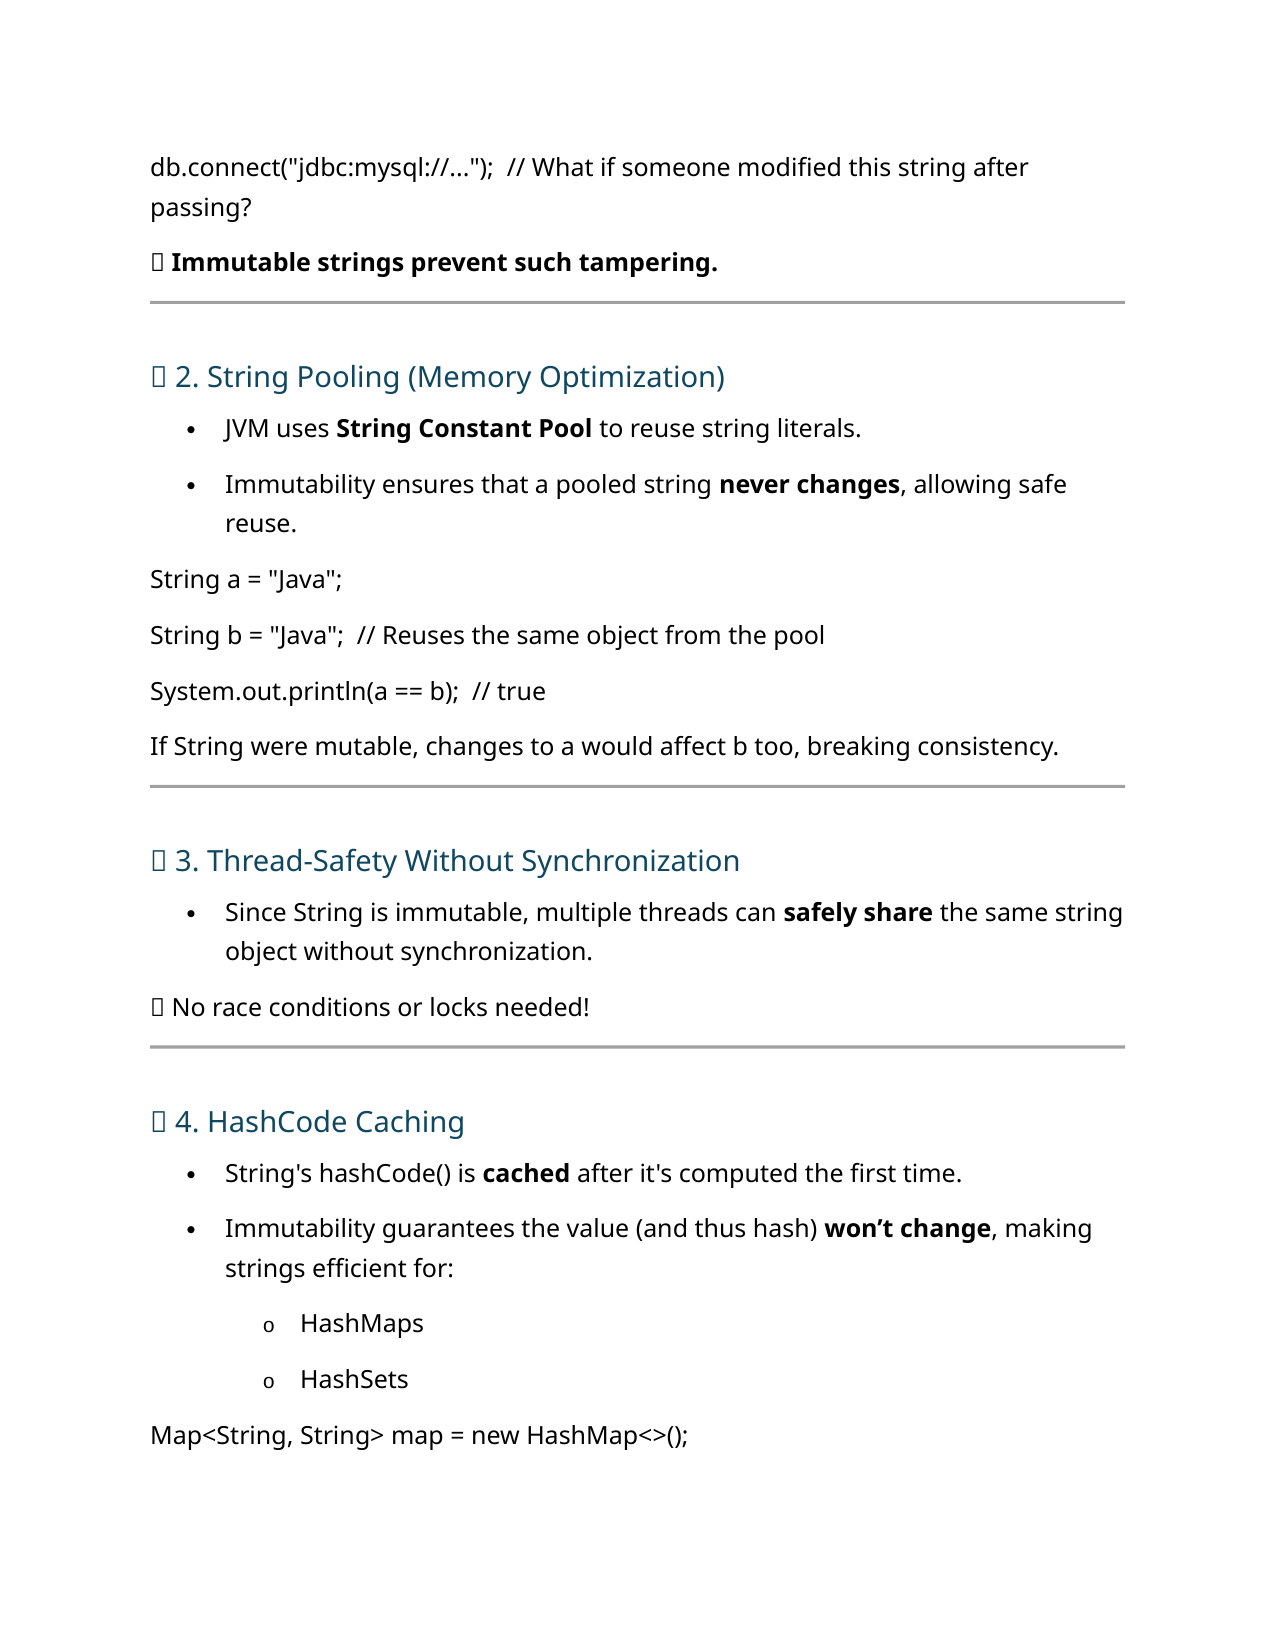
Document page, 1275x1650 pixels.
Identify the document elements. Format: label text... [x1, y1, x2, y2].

text Map<String, String> map = new HashMap<>(); [150, 1418, 1125, 1452]
list HashSets [262, 1362, 1125, 1396]
list Since String is immutable, multiple threads can safely share the same string object without synchronization. [187, 894, 1125, 968]
text 🔐 Immutable strings prevent such tampering. [150, 245, 1125, 279]
list String's hashCode() is cached after it's computed the first time. [187, 1155, 1125, 1189]
text String a = "Java"; [150, 561, 1125, 596]
list HashMaps [262, 1306, 1125, 1340]
text System.out.println(a == b); // true [150, 673, 1125, 707]
list Immutability ensures that a pooled string never changes, allowing safe reuse. [187, 466, 1125, 540]
list JVM uses String Constant Pool to reuse string literals. [187, 411, 1125, 445]
subtitle 🔹 2. String Pooling (Memory Optimization) [150, 357, 1125, 396]
subtitle 🔹 4. HashCode Caching [150, 1101, 1125, 1141]
text String b = "Java"; // Reuses the same object from the pool [150, 617, 1125, 651]
text ✅ No race conditions or locks needed! [150, 989, 1125, 1024]
subtitle 🔹 3. Thread-Safety Without Synchronization [150, 841, 1125, 880]
text db.connect("jdbc:mysql://..."); // What if someone modified this string after passing? [150, 150, 1125, 223]
list Immutability guarantees the value (and thus hash) won’t change, making strings efficient for: [187, 1211, 1125, 1284]
text If String were mutable, changes to a would affect b too, breaking consistency. [150, 729, 1125, 763]
